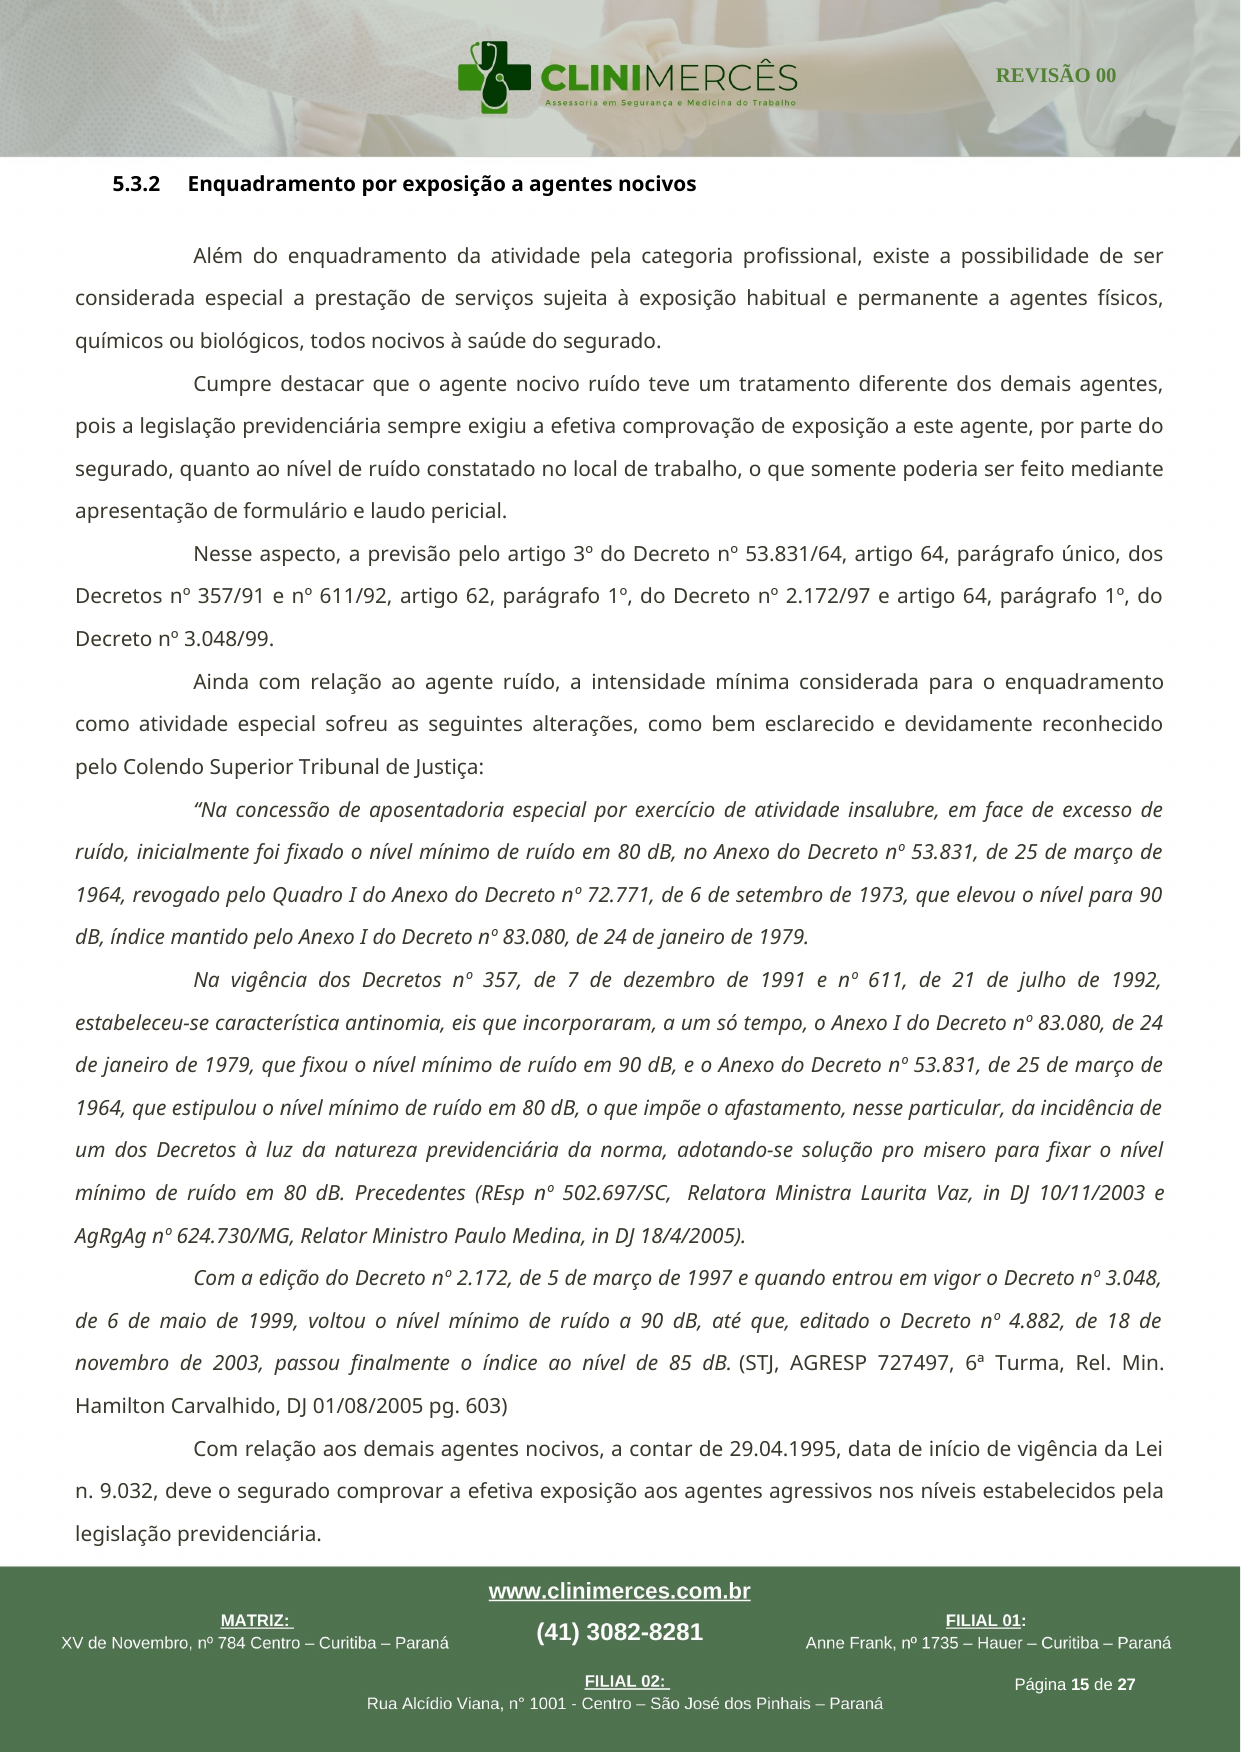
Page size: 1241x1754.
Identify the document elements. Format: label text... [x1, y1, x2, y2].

text Ainda com relação ao agente ruído, a intensidade mínima considerada para o enquadramento como atividade especial sofreu as seguintes alterações, como bem esclarecido e devidamente reconhecido pelo Colendo Superior Tribunal de Justiça: [75, 667, 1165, 781]
text Com a edição do Decreto nº 2.172, de 5 de março de 1997 e quando entrou em vigor o Decreto nº 3.048, de 6 de maio de 1999, voltou o nível mínimo de ruído a 90 dB, até que, editado o Decreto nº 4.882, de 18 de novembro de 2003, passou finalmente o índice ao nível de 85 dB. (STJ, AGRESP 727497, 6ª Turma, Rel. Min. Hamilton Carvalhido, DJ 01/08/2005 pg. 603) [75, 1263, 1165, 1419]
text Além do enquadramento da atividade pela categoria profissional, existe a possibilidade de ser considerada especial a prestação de serviços sujeita à exposição habitual e permanente a agentes físicos, químicos ou biológicos, todos nocivos à saúde do segurado. [75, 241, 1165, 354]
text Na vigência dos Decretos nº 357, de 7 de dezembro de 1991 e nº 611, de 21 de julho de 1992, estabeleceu-se característica antinomia, eis que incorporaram, a um só tempo, o Anexo I do Decreto nº 83.080, de 24 de janeiro de 1979, que fixou o nível mínimo de ruído em 90 dB, e o Anexo do Decreto nº 53.831, de 25 de março de 1964, que estipulou o nível mínimo de ruído em 80 dB, o que impõe o afastamento, nesse particular, da incidência de um dos Decretos à luz da natureza previdenciária da norma, adotando-se solução pro misero para fixar o nível mínimo de ruído em 80 dB. Precedentes (REsp nº 502.697/SC, Relatora Ministra Laurita Vaz, in DJ 10/11/2003 e AgRgAg nº 624.730/MG, Relator Ministro Paulo Medina, in DJ 18/4/2005). [75, 965, 1165, 1249]
text Com relação aos demais agentes nocivos, a contar de 29.04.1995, data de início de vigência da Lei n. 9.032, deve o segurado comprovar a efetiva exposição aos agentes agressivos nos níveis estabelecidos pela legislação previdenciária. [75, 1434, 1165, 1547]
picture [0, 0, 1241, 1752]
text Nesse aspecto, a previsão pelo artigo 3º do Decreto nº 53.831/64, artigo 64, parágrafo único, dos Decretos nº 357/91 e nº 611/92, artigo 62, parágrafo 1º, do Decreto nº 2.172/97 e artigo 64, parágrafo 1º, do Decreto nº 3.048/99. [75, 539, 1165, 653]
subtitle Enquadramento por exposição a agentes nocivos [112, 169, 1165, 198]
text Cumpre destacar que o agente nocivo ruído teve um tratamento diferente dos demais agentes, pois a legislação previdenciária sempre exigiu a efetiva comprovação de exposição a este agente, por parte do segurado, quanto ao nível de ruído constatado no local de trabalho, o que somente poderia ser feito mediante apresentação de formulário e laudo pericial. [75, 369, 1165, 525]
text “Na concessão de aposentadoria especial por exercício de atividade insalubre, em face de excesso de ruído, inicialmente foi fixado o nível mínimo de ruído em 80 dB, no Anexo do Decreto nº 53.831, de 25 de março de 1964, revogado pelo Quadro I do Anexo do Decreto nº 72.771, de 6 de setembro de 1973, que elevou o nível para 90 dB, índice mantido pelo Anexo I do Decreto nº 83.080, de 24 de janeiro de 1979. [75, 795, 1165, 951]
